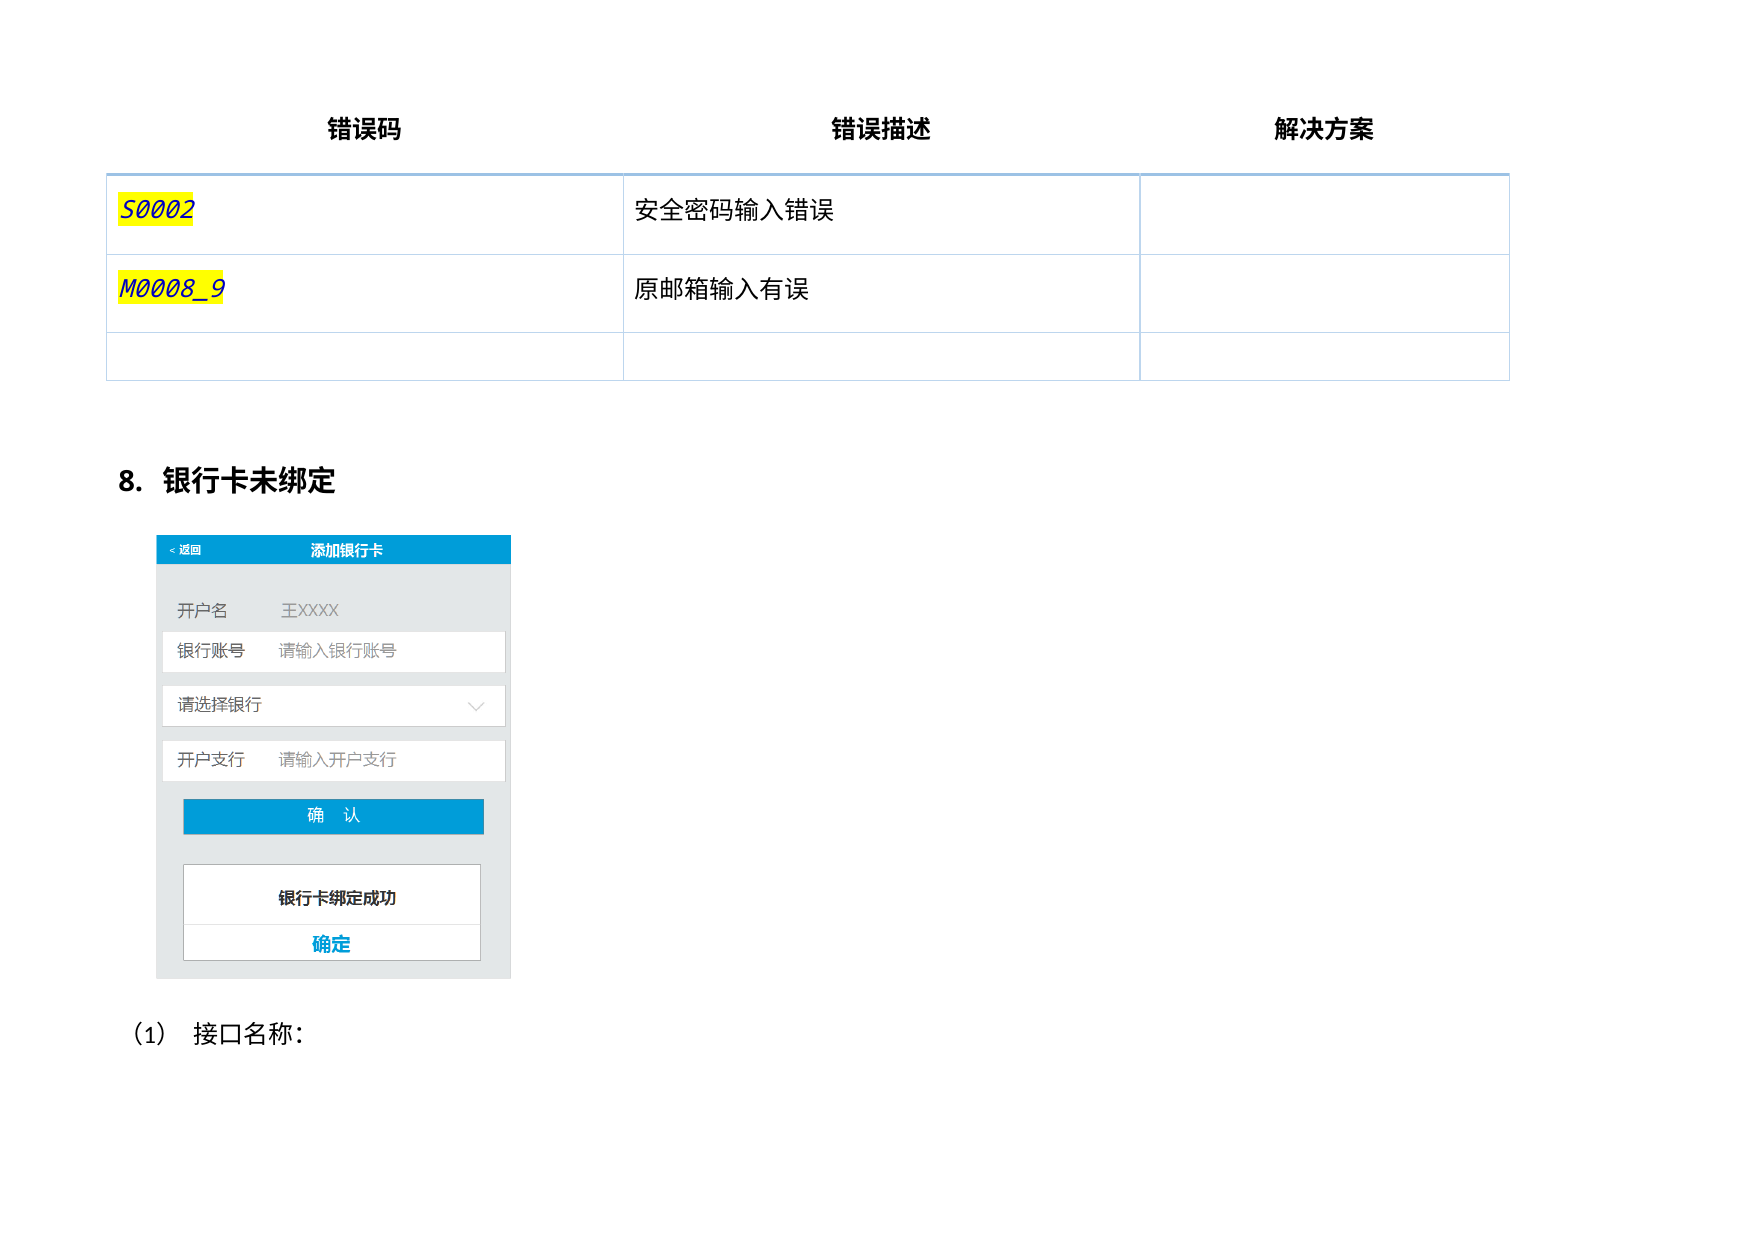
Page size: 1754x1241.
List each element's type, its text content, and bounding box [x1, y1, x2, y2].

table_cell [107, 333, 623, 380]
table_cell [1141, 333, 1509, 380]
picture [155, 532, 514, 981]
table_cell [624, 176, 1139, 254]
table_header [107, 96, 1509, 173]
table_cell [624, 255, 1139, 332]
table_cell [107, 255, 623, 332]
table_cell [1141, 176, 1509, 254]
list 接口名称： [118, 1001, 1624, 1066]
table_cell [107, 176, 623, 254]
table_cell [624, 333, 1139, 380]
subtitle 银行卡未绑定 [118, 446, 1624, 511]
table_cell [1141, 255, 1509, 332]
